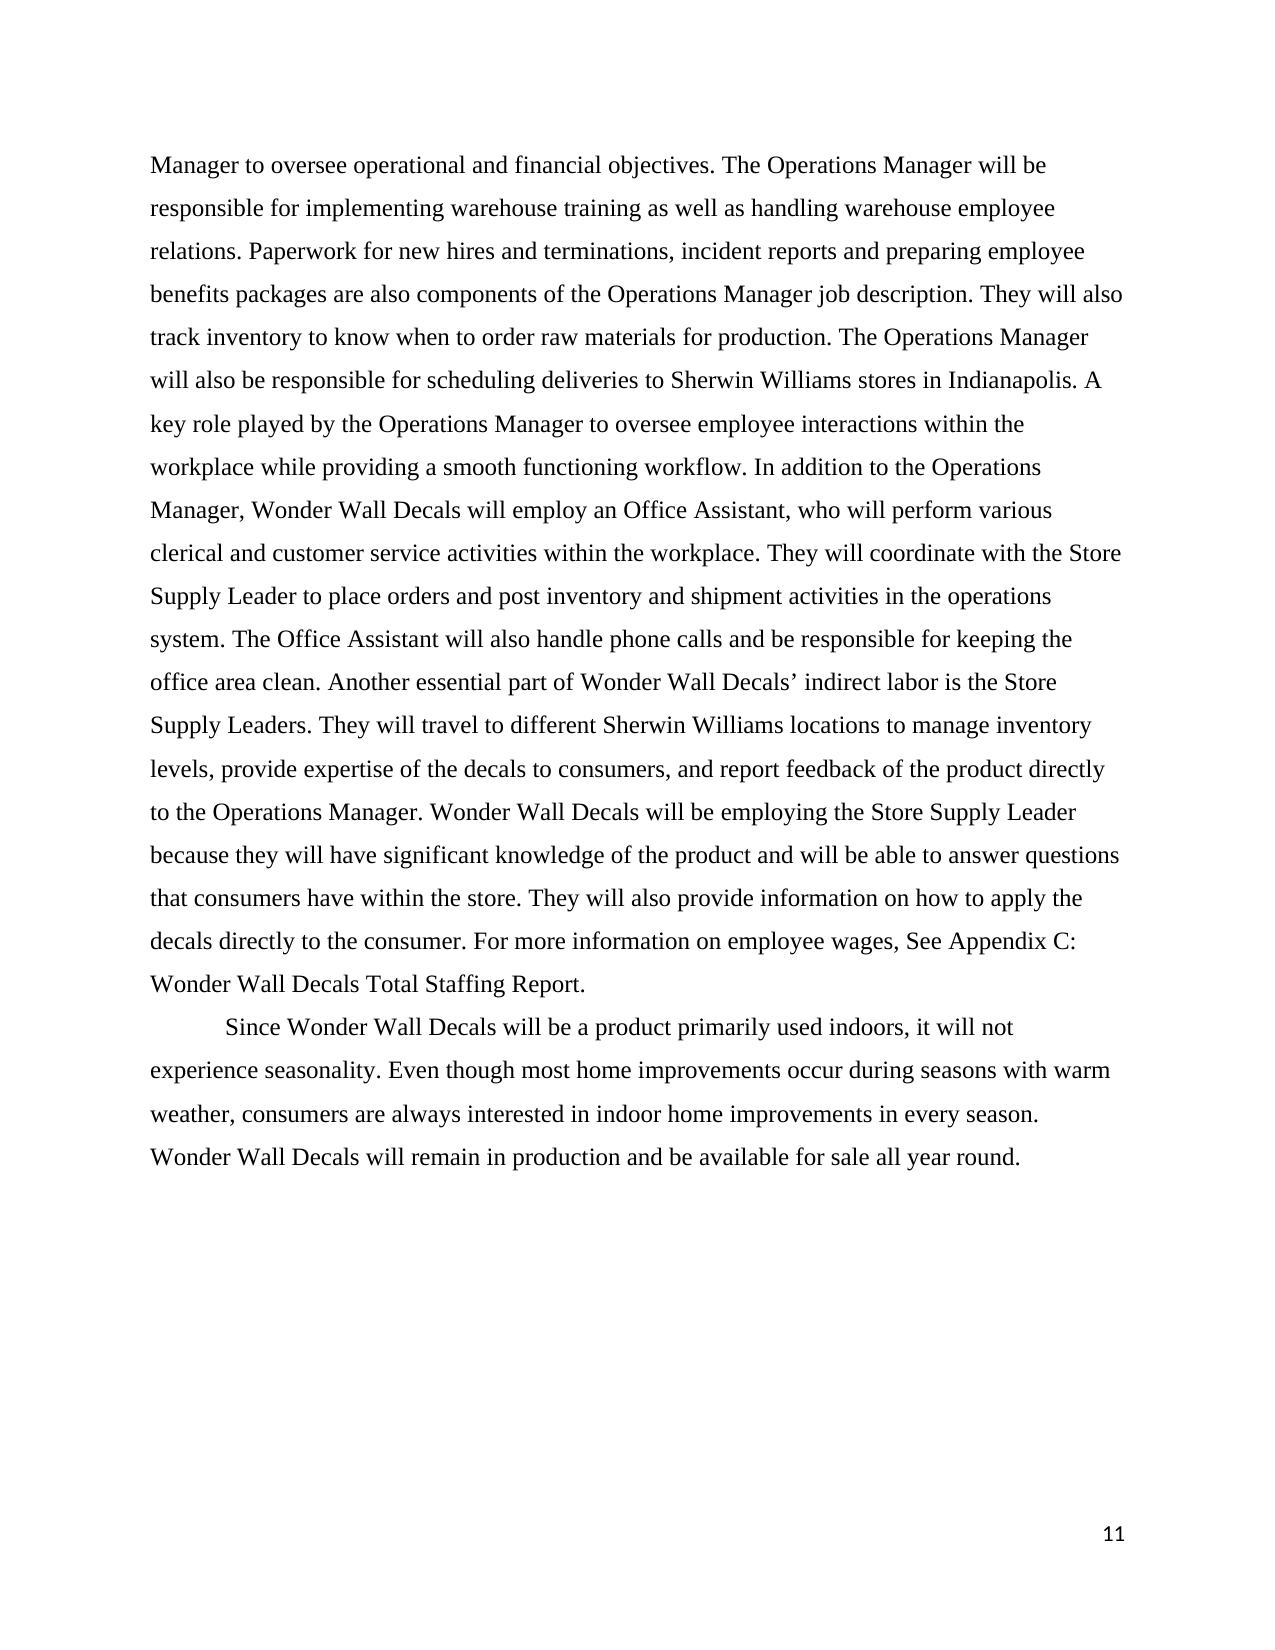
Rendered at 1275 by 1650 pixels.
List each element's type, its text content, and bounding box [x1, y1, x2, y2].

text Since Wonder Wall Decals will be a product primarily used indoors, it will not experience seasonality. Even though most home improvements occur during seasons with warm weather, consumers are always interested in indoor home improvements in every season. Wonder Wall Decals will remain in production and be available for sale all year round. [150, 1012, 1125, 1171]
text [150, 150, 1125, 998]
